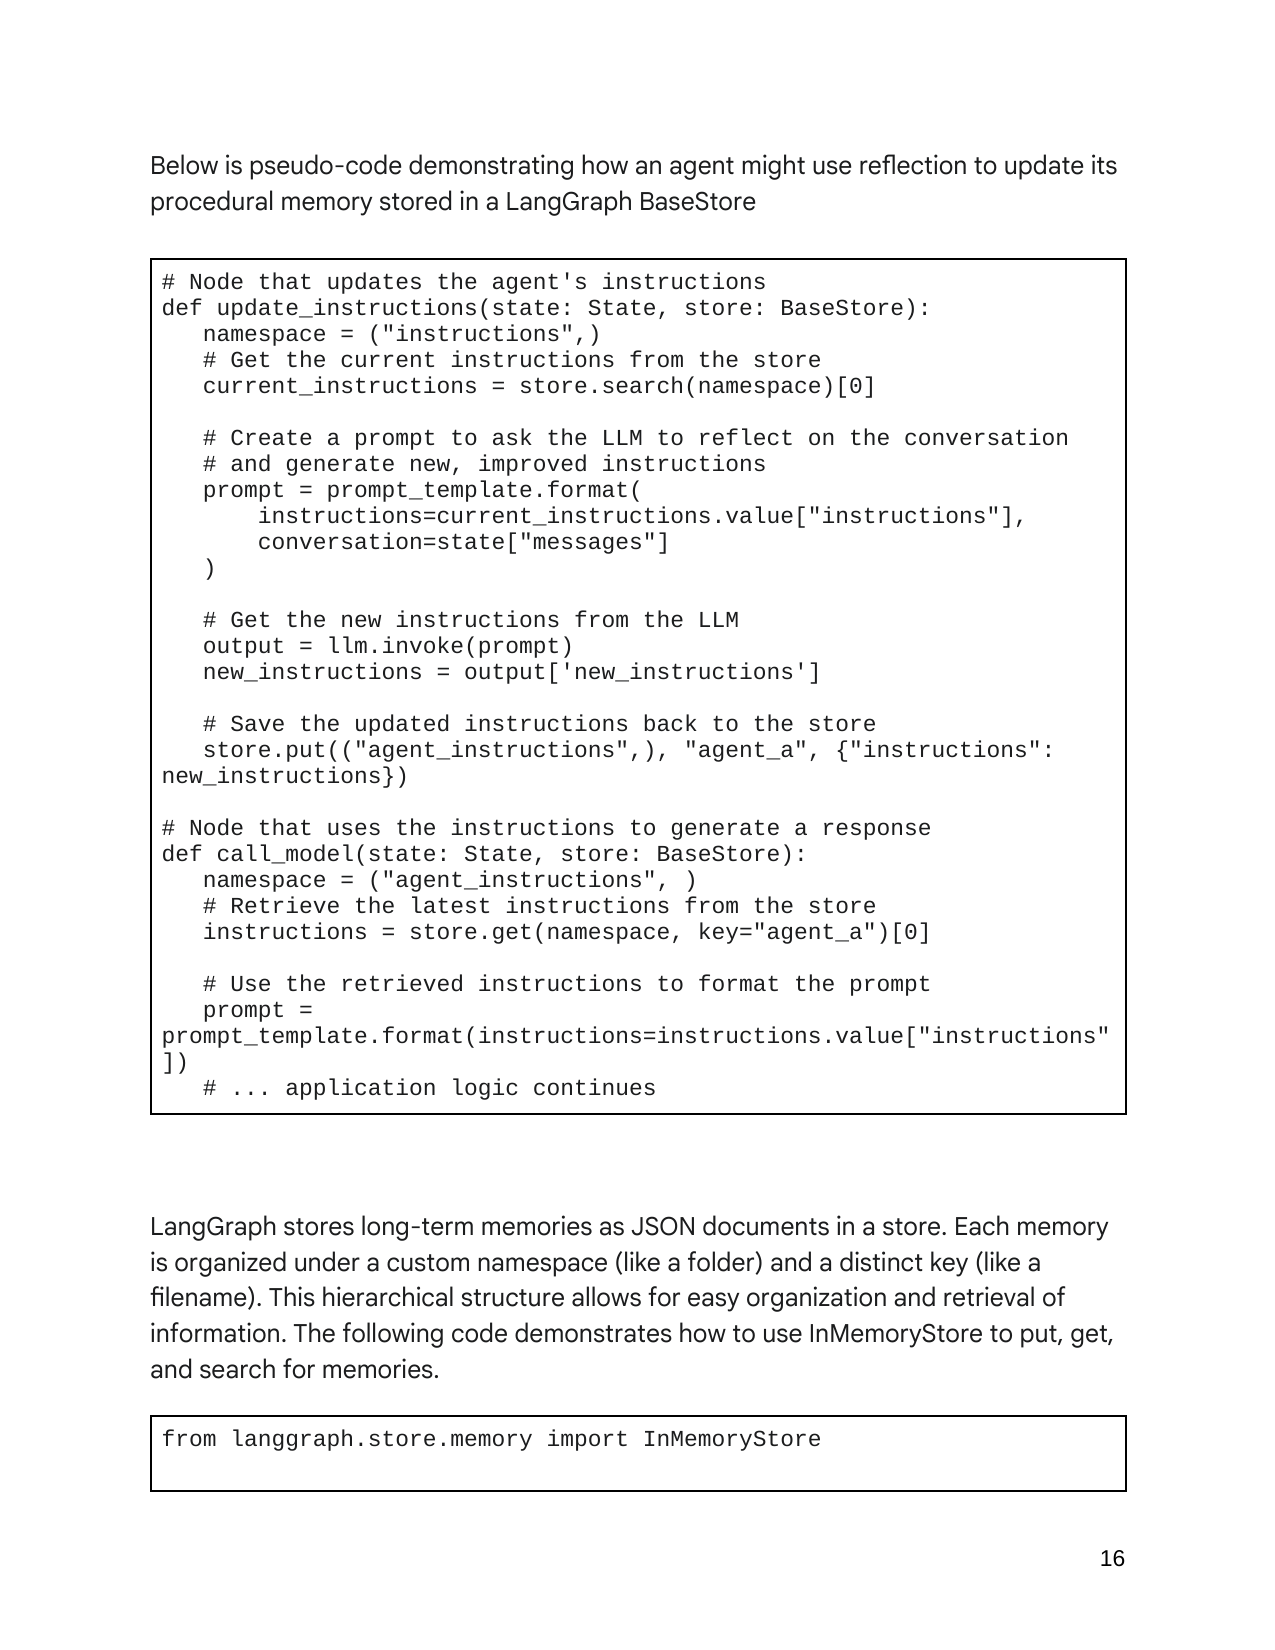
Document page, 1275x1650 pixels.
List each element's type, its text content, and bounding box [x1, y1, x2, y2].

table_header # Node that updates the agent's instructions def update_instructions(state: State, store: BaseStore): namespace = ("instructions",) # Get the current instructions from the store current_instructions = store.search(namespace)[0] # Create a prompt to ask the LLM to reflect on the conversation # and generate new, improved instructions prompt = prompt_template.format( instructions=current_instructions.value["instructions"], conversation=state["messages"] ) # Get the new instructions from the LLM output = llm.invoke(prompt) new_instructions = output['new_instructions'] # Save the updated instructions back to the store store.put(("agent_instructions",), "agent_a", {"instructions": new_instructions}) # Node that uses the instructions to generate a response def call_model(state: State, store: BaseStore): namespace = ("agent_instructions", ) # Retrieve the latest instructions from the store instructions = store.get(namespace, key="agent_a")[0] # Use the retrieved instructions to format the prompt prompt = prompt_template.format(instructions=instructions.value["instructions"]) # ... application logic continues [152, 260, 1125, 1113]
text Below is pseudo-code demonstrating how an agent might use reflection to update its procedural memory stored in a LangGraph BaseStore [150, 150, 1125, 217]
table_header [152, 1417, 1125, 1490]
text LangGraph stores long-term memories as JSON documents in a store. Each memory is organized under a custom namespace (like a folder) and a distinct key (like a filename). This hierarchical structure allows for easy organization and retrieval of information. The following code demonstrates how to use InMemoryStore to put, get, and search for memories. [150, 1211, 1125, 1386]
